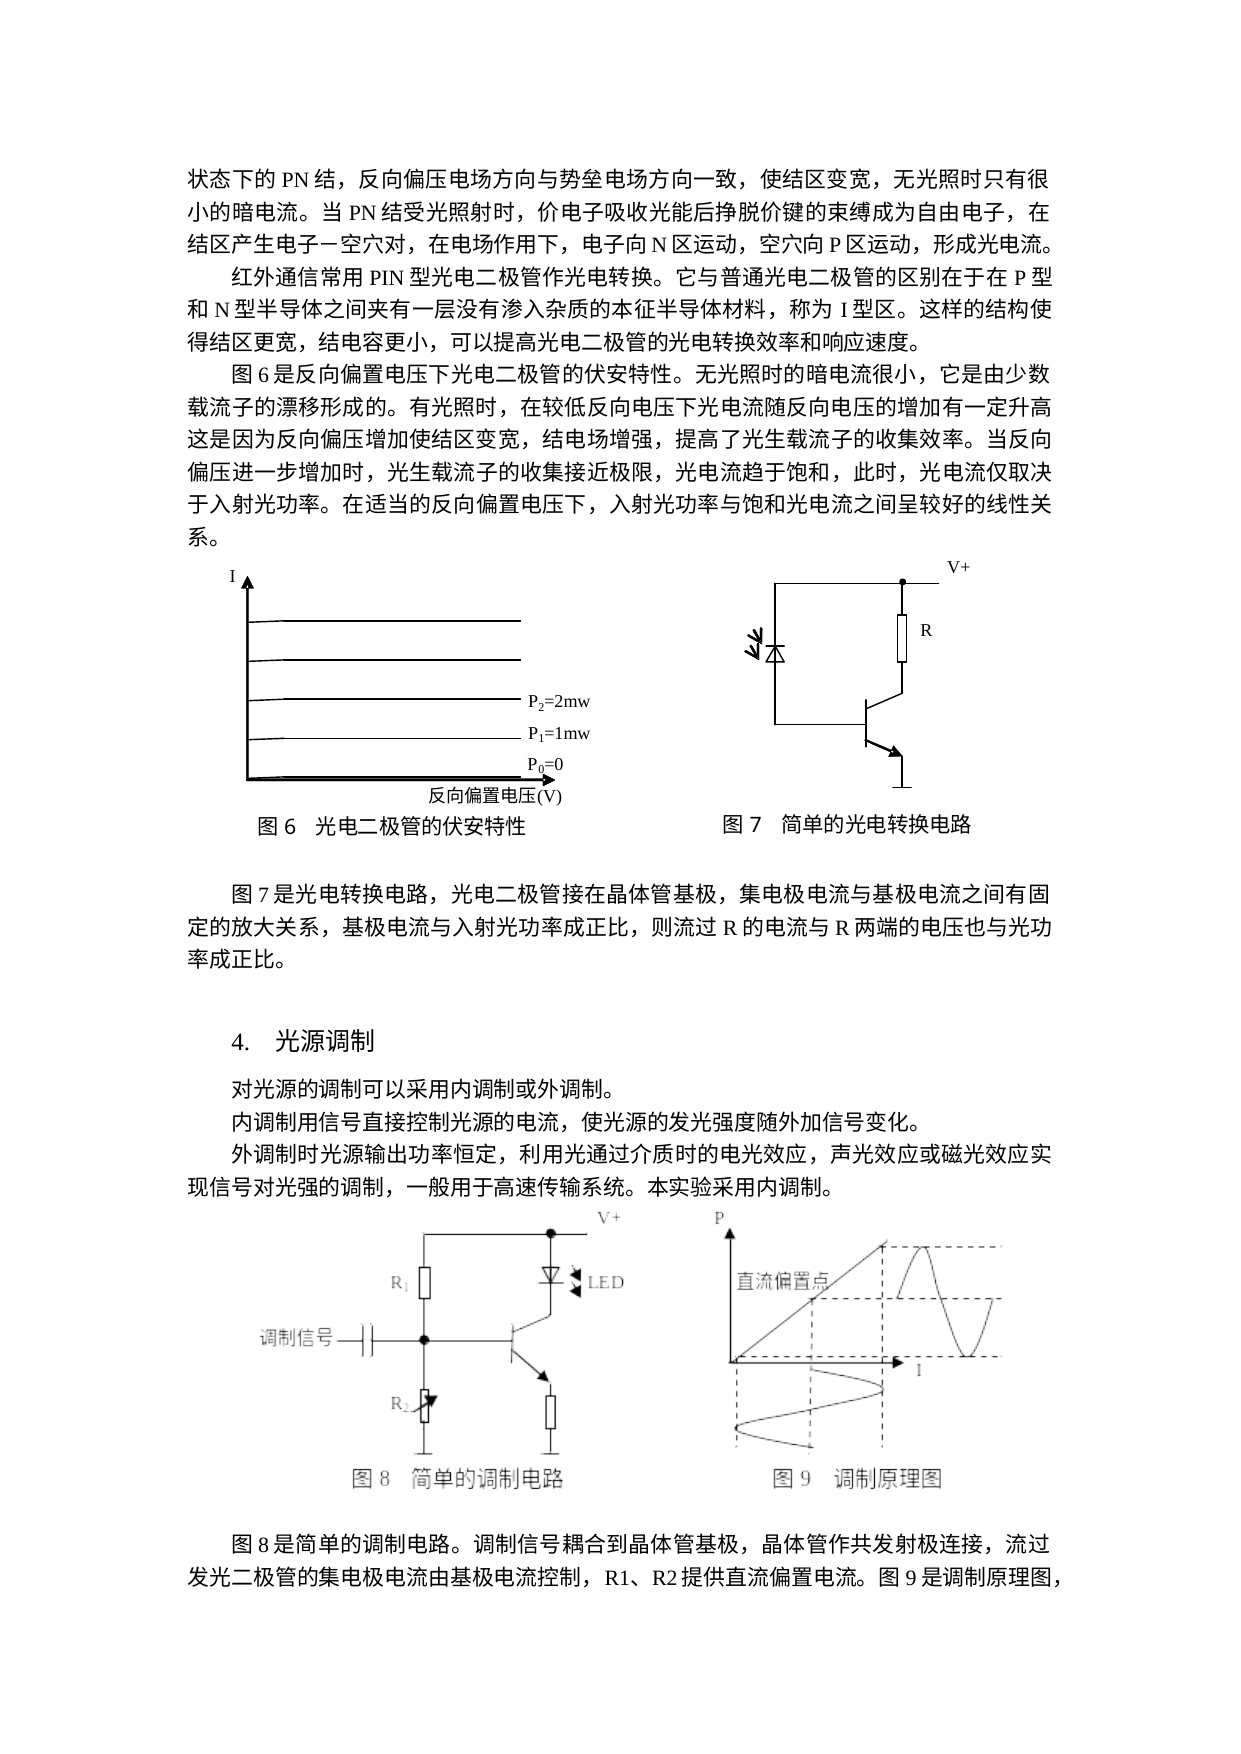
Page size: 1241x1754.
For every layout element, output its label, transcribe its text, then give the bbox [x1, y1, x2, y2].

text 图6是反向偏置电压下光电二极管的伏安特性。无光照时的暗电流很小，它是由少数载流子的漂移形成的。有光照时，在较低反向电压下光电流随反向电压的增加有一定升高，这是因为反向偏压增加使结区变宽，结电场增强，提高了光生载流子的收集效率。当反向偏压进一步增加时，光生载流子的收集接近极限，光电流趋于饱和，此时，光电流仅取决于入射光功率。在适当的反向偏置电压下，入射光功率与饱和光电流之间呈较好的线性关系。 [187, 357, 1053, 552]
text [187, 1527, 1053, 1592]
text 内调制用信号直接控制光源的电流，使光源的发光强度随外加信号变化。 [187, 1104, 1053, 1137]
text 对光源的调制可以采用内调制或外调制。 [187, 1072, 1053, 1104]
text 红外通信常用PIN型光电二极管作光电转换。它与普通光电二极管的区别在于在P型和N型半导体之间夹有一层没有渗入杂质的本征半导体材料，称为I型区。这样的结构使得结区更宽，结电容更小，可以提高光电二极管的光电转换效率和响应速度。 [187, 259, 1053, 357]
text 图7是光电转换电路，光电二极管接在晶体管基极，集电极电流与基极电流之间有固定的放大关系，基极电流与入射光功率成正比，则流过R的电流与R两端的电压也与光功率成正比。 [187, 877, 1053, 974]
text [187, 162, 1053, 259]
list 4. 光源调制 [231, 1007, 1053, 1072]
text 外调制时光源输出功率恒定，利用光通过介质时的电光效应，声光效应或磁光效应实现信号对光强的调制，一般用于高速传输系统。本实验采用内调制。 [187, 1137, 1053, 1202]
